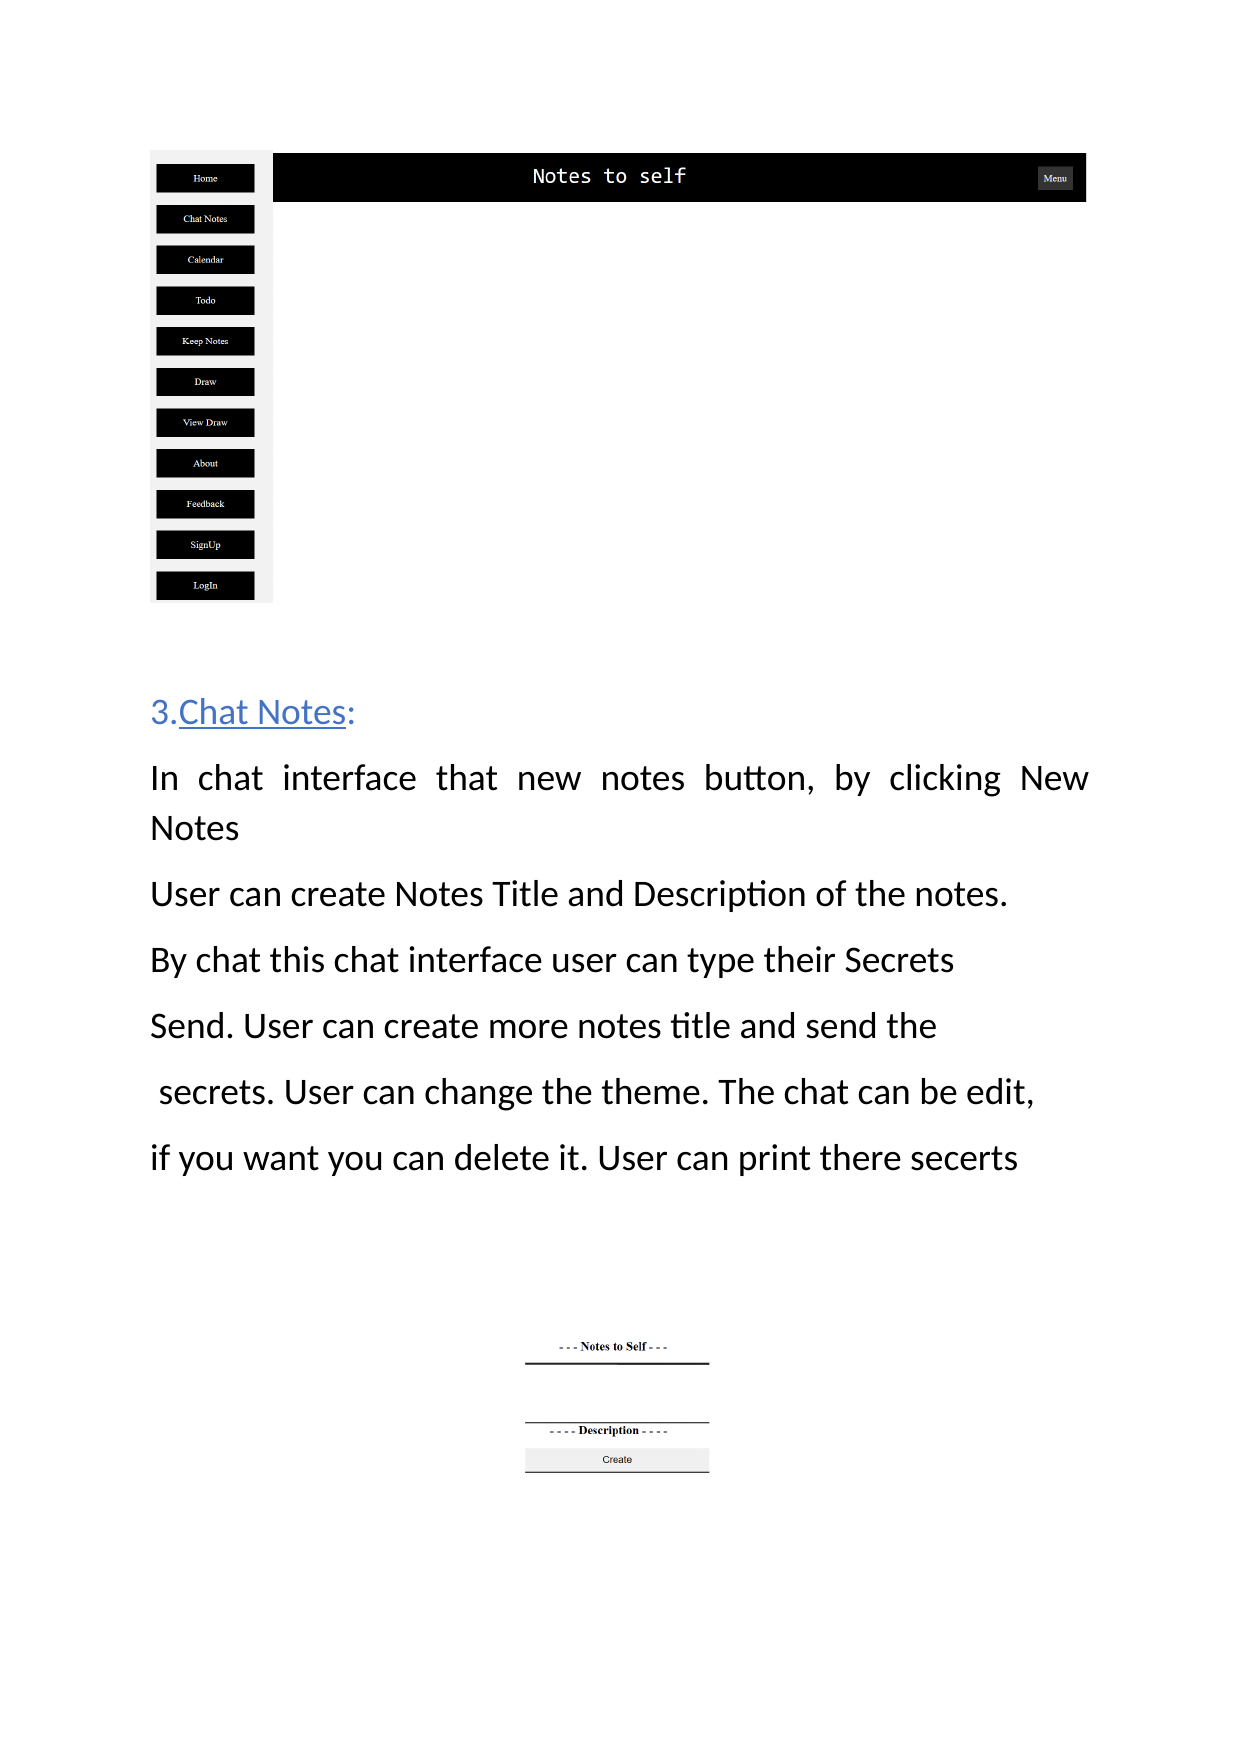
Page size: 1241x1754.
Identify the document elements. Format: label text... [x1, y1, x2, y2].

text Send. User can create more notes title and send the [150, 1002, 1090, 1048]
picture [326, 1266, 925, 1558]
picture [150, 150, 1087, 603]
text User can create Notes Title and Description of the notes. [150, 869, 1090, 915]
text 3.Chat Notes: [150, 688, 1090, 734]
text In chat interface that new notes button, by clicking New Notes [150, 754, 1090, 849]
text if you want you can delete it. User can print there secerts [150, 1134, 1090, 1180]
text By chat this chat interface user can type their Secrets [150, 936, 1090, 982]
text secrets. User can change the theme. The chat can be edit, [150, 1068, 1090, 1114]
